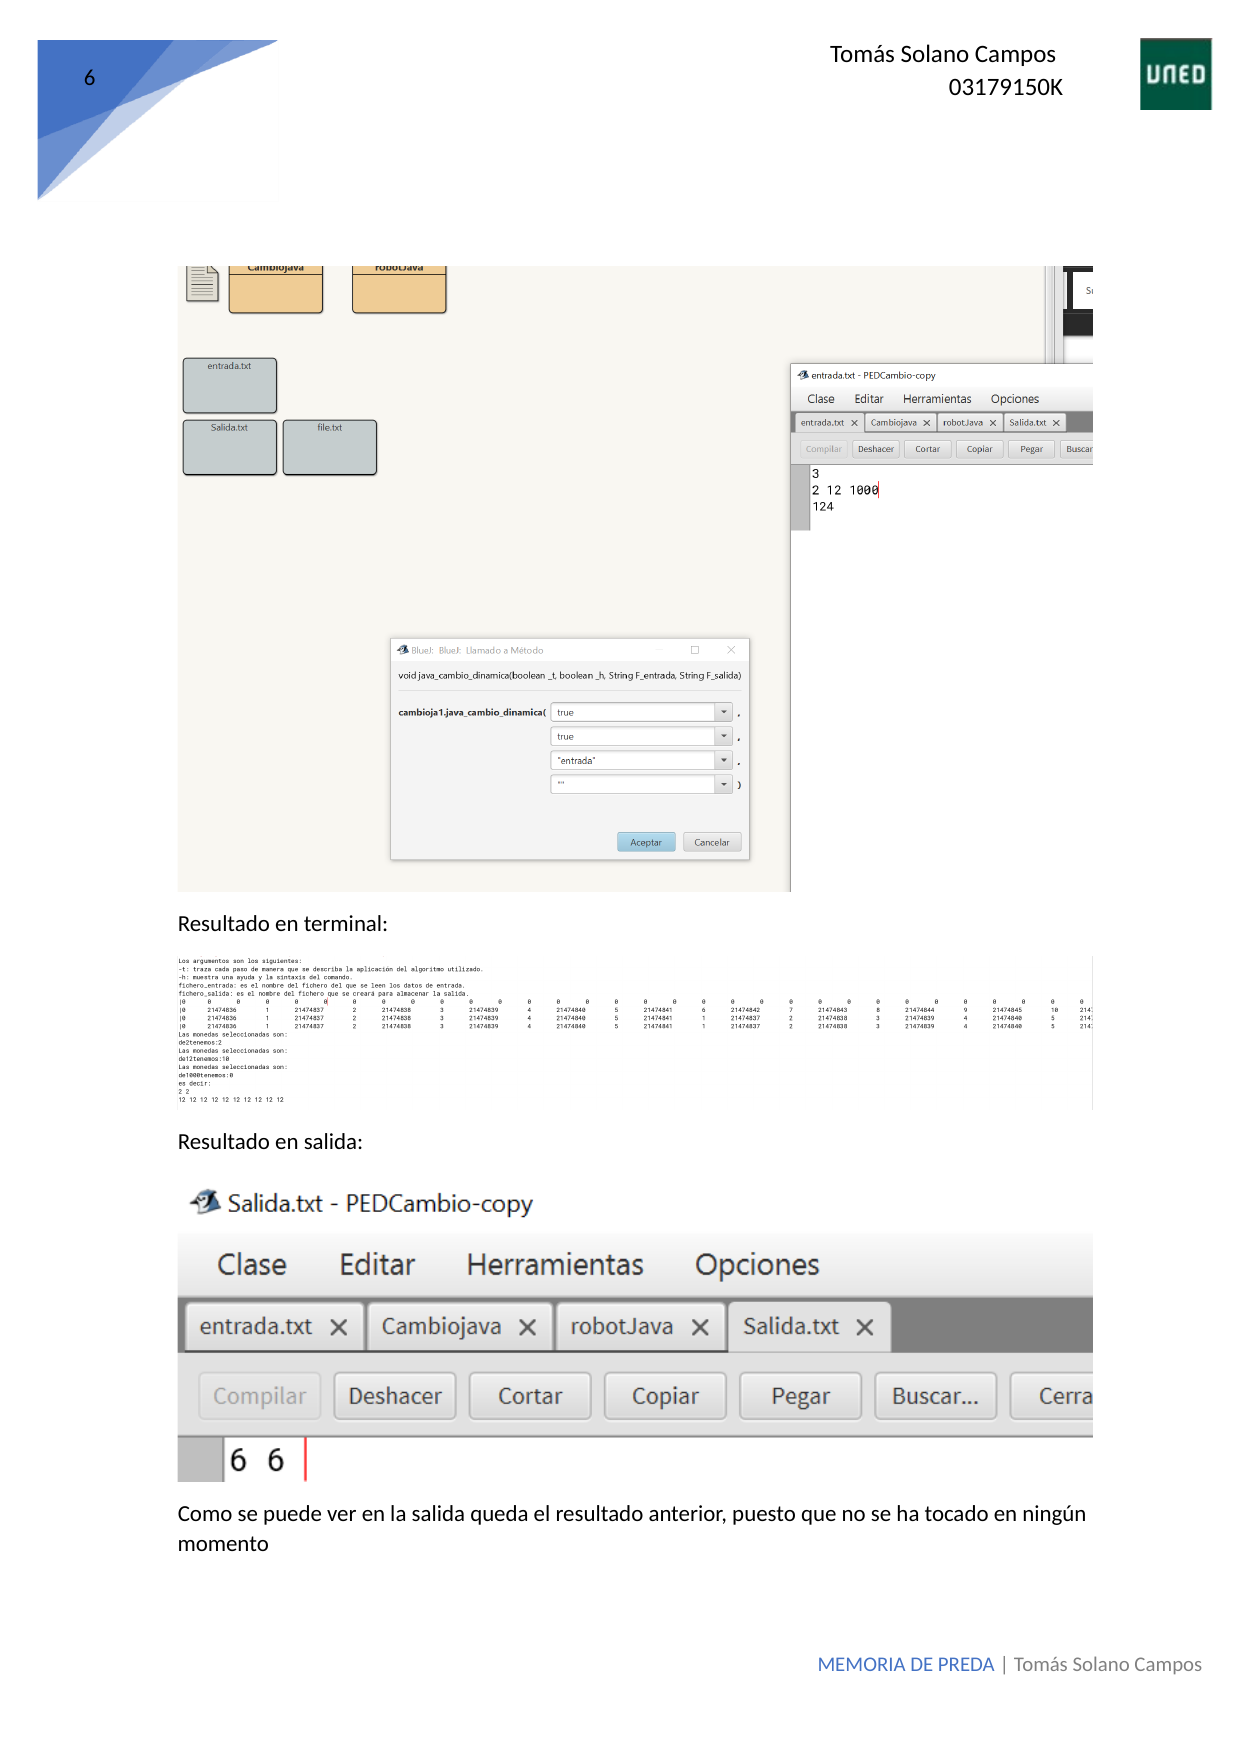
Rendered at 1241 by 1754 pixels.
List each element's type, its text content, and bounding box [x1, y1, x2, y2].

text Resultado en salida: [177, 1127, 1094, 1156]
picture [177, 956, 1093, 1110]
picture [177, 1173, 1093, 1482]
text Como se puede ver en la salida queda el resultado anterior, puesto que no se ha tocado en ningún momento [177, 1499, 1094, 1557]
picture [1140, 38, 1213, 110]
picture [228, 1653, 1203, 1679]
picture [37, 40, 279, 202]
text Resultado en terminal: [177, 909, 1094, 938]
picture [177, 266, 1093, 892]
